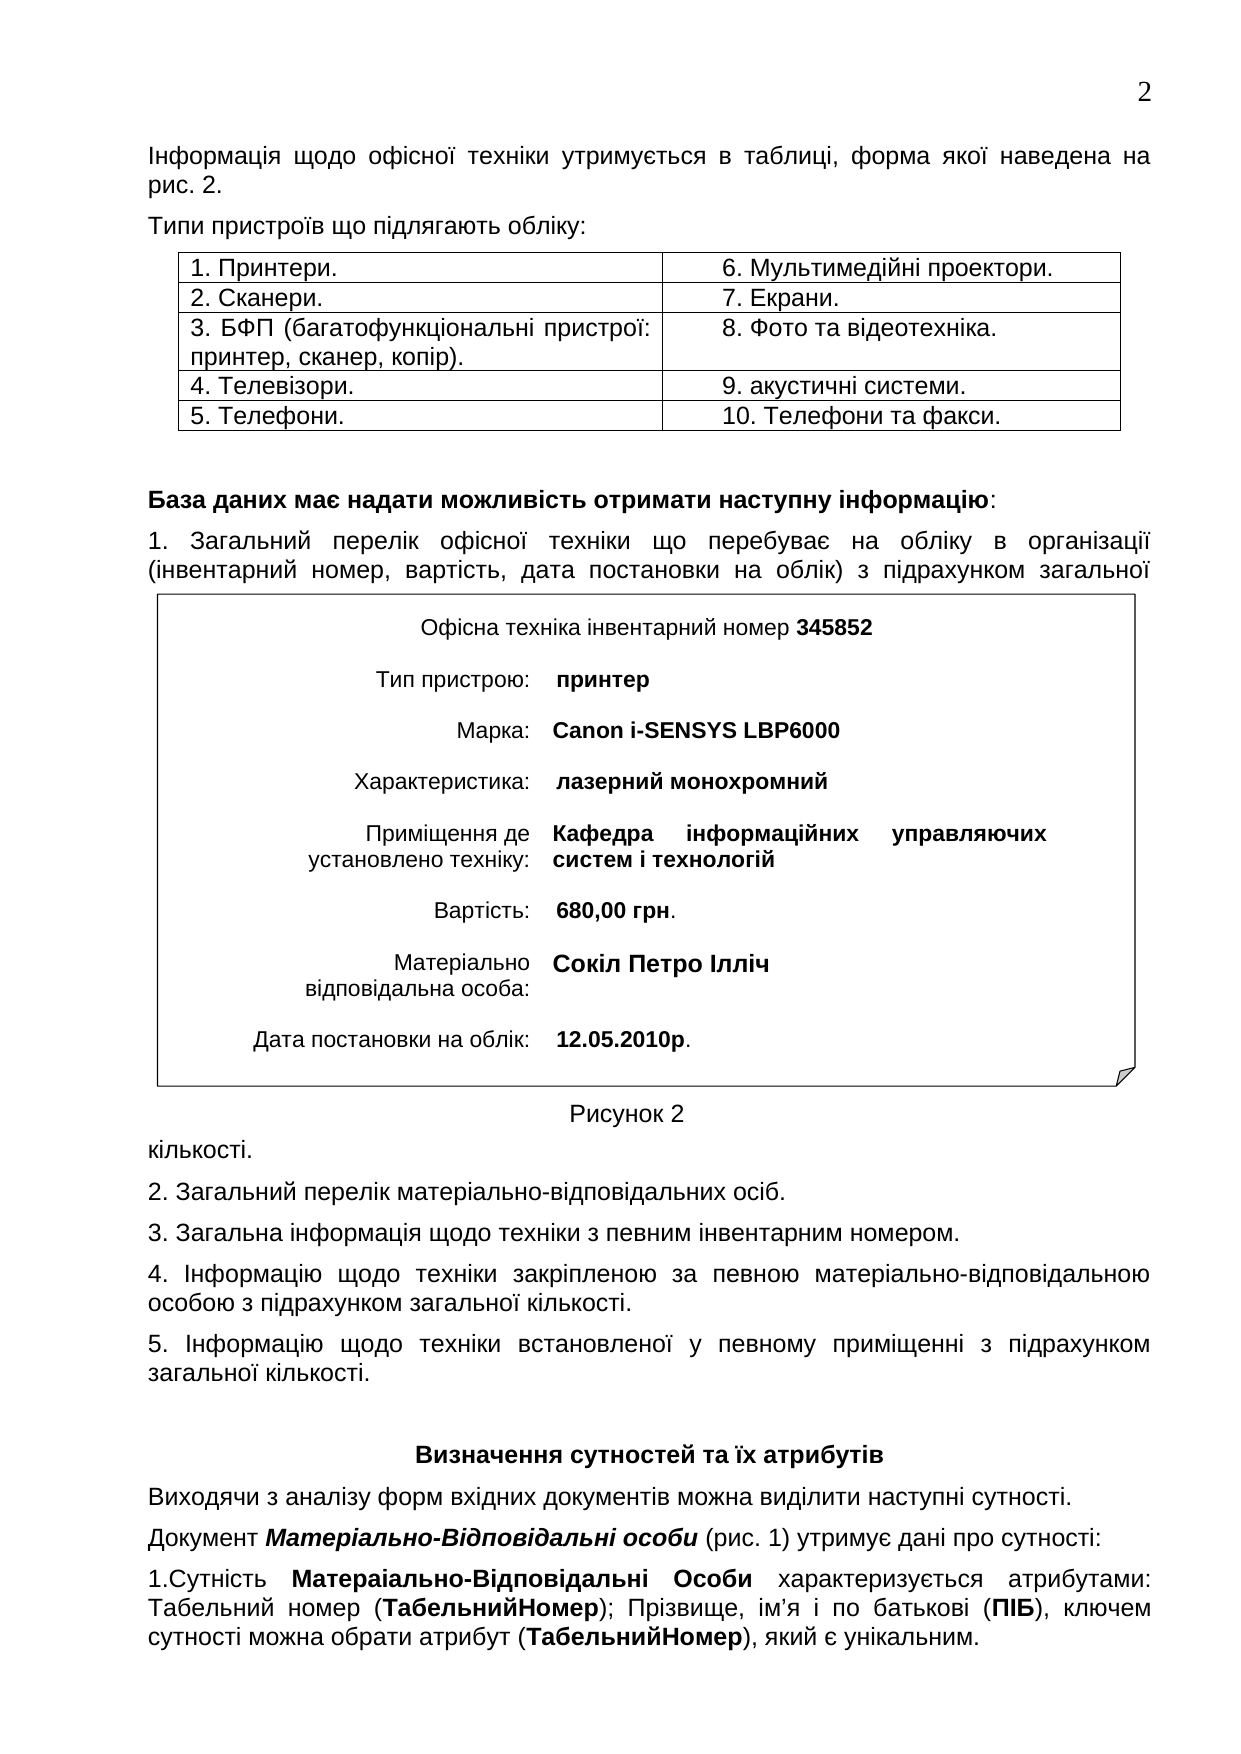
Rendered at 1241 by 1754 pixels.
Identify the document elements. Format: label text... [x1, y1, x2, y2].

text 1. Загальний перелік офісної техніки що перебуває на обліку в організації (інвентарний номер, вартість, дата постановки на облік) з підрахунком загальної кількості. [148, 526, 1152, 1164]
text 5. Інформацію щодо техніки встановленої у певному приміщенні з підрахунком загальної кількості. [148, 1329, 1152, 1387]
text Виходячи з аналізу форм вхідних документів можна виділити наступні сутності. [148, 1482, 1152, 1511]
text 3. Загальна інформація щодо техніки з певним інвентарним номером. [148, 1218, 1152, 1247]
table_cell 7. Екрани. [663, 283, 1120, 312]
text Документ Матеріально-Відповідальні особи (рис. 1) утримує дані про сутності: [148, 1523, 1152, 1552]
text 1.Сутність Матераіально-Відповідальні Особи характеризується атрибутами: Табельний номер (ТабельнийНомер); Прізвище, ім’я і по батькові (ПІБ), ключем сутності можна обрати атрибут (ТабельнийНомер), який є унікальним. [148, 1564, 1152, 1651]
table_cell 8. Фото та відеотехніка. [663, 313, 1120, 370]
table_cell 5. Телефони. [179, 401, 662, 430]
table_header 6. Мультимедійні проектори. [663, 253, 1120, 282]
text 4. Інформацію щодо техніки закріпленою за певною матеріально-відповідальною особою з підрахунком загальної кількості. [148, 1259, 1152, 1317]
table_cell 4. Телевізори. [179, 371, 662, 400]
text 2. Загальний перелік матеріально-відповідальних осіб. [148, 1177, 1152, 1206]
table_header 1. Принтери. [179, 253, 662, 282]
table_cell 10. Телефони та факси. [663, 401, 1120, 430]
table_cell 3. БФП (багатофункціональні пристрої: принтер, сканер, копір). [179, 313, 662, 370]
text Інформація щодо офісної техніки утримується в таблиці, форма якої наведена на рис. 2. [148, 141, 1152, 198]
text База даних має надати можливість отримати наступну інформацію: [148, 484, 1152, 513]
text Визначення сутностей та їх атрибутів [148, 1441, 1152, 1469]
table_cell 2. Сканери. [179, 283, 662, 312]
text Типи пристроїв що підлягають обліку: [148, 211, 1152, 239]
table_cell 9. акустичні системи. [663, 371, 1120, 400]
